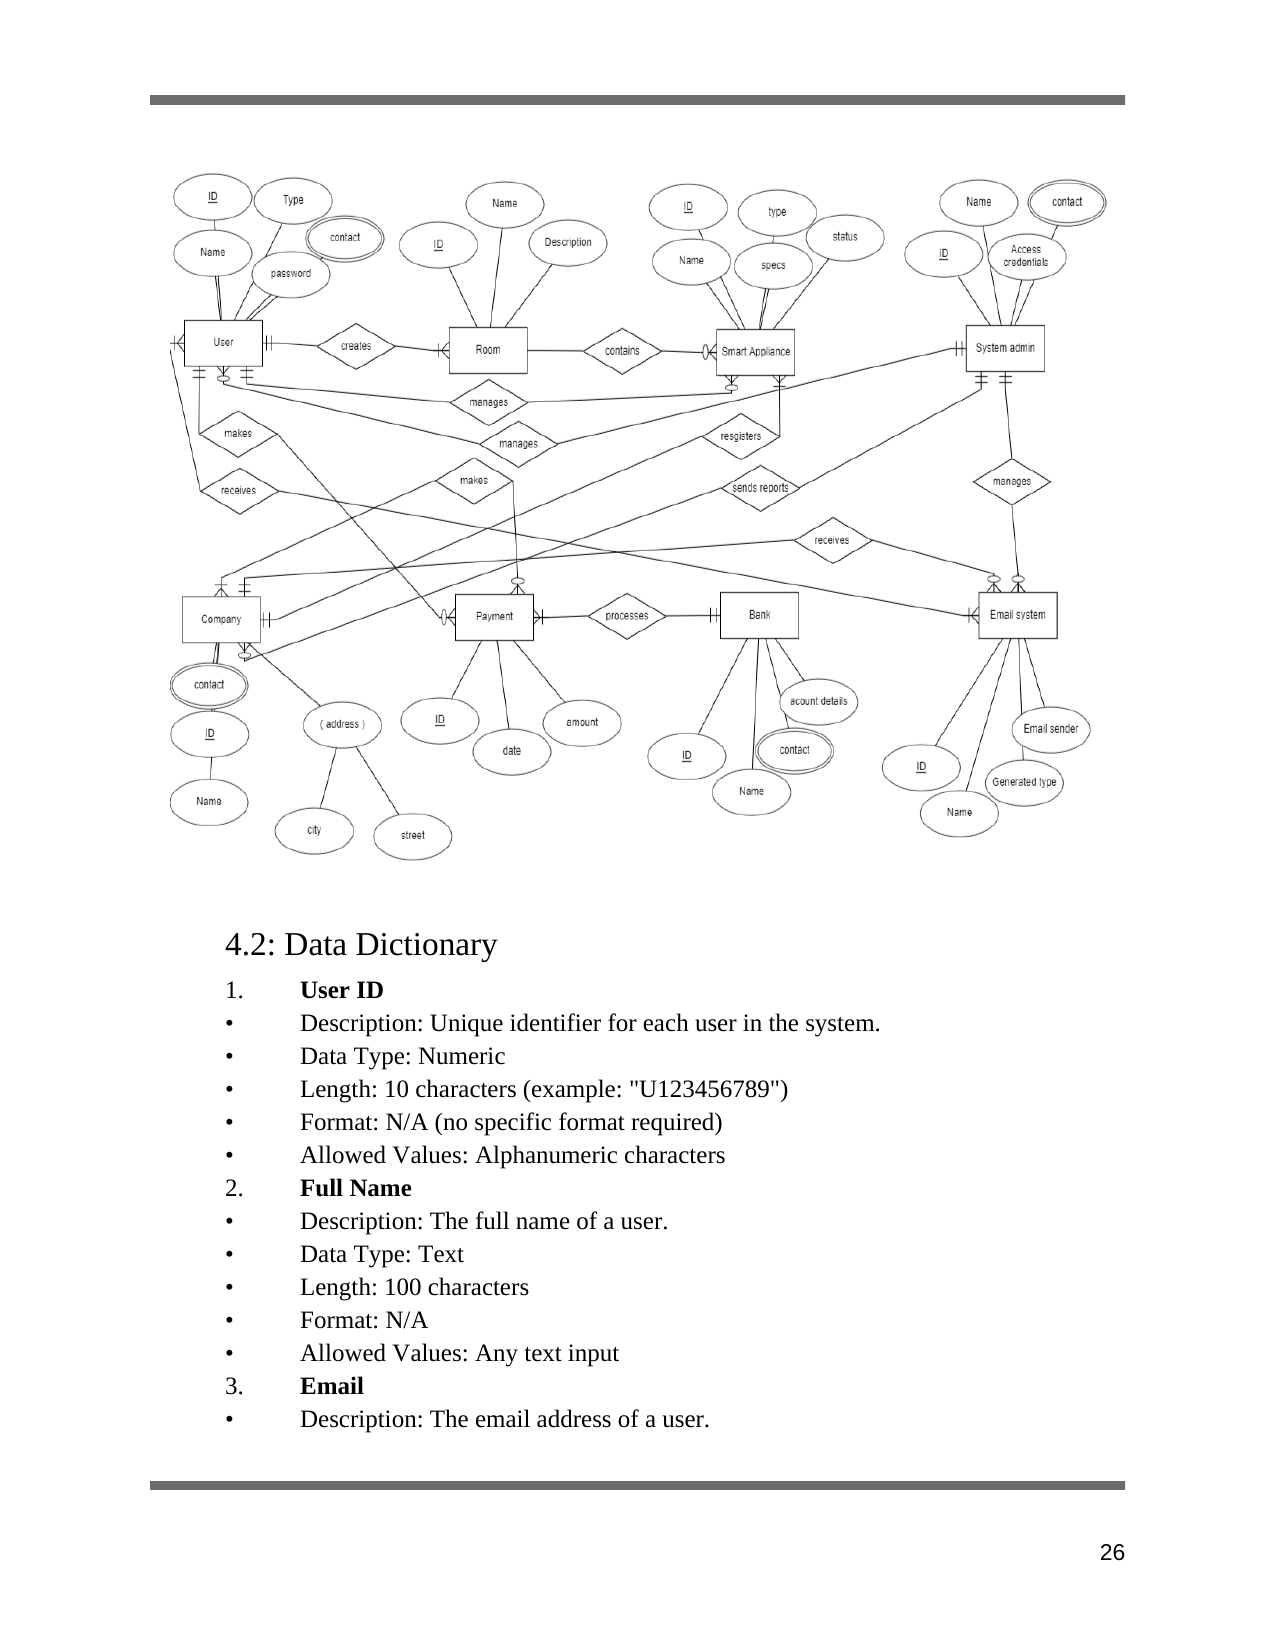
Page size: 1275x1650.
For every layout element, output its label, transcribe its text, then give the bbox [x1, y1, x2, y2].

picture [150, 150, 1125, 883]
text • Format: N/A [225, 1305, 1125, 1334]
text • Description: The full name of a user. [225, 1206, 1125, 1235]
text • Length: 100 characters [225, 1272, 1125, 1301]
text 3. Email [225, 1371, 1125, 1400]
picture [150, 1481, 1125, 1490]
text • Description: Unique identifier for each user in the system. [225, 1008, 1125, 1037]
text • Length: 10 characters (example: "U123456789") [225, 1074, 1125, 1103]
text • Data Type: Numeric [225, 1041, 1125, 1070]
text • Allowed Values: Alphanumeric characters [225, 1140, 1125, 1169]
text • Data Type: Text [225, 1239, 1125, 1268]
text • Allowed Values: Any text input [225, 1338, 1125, 1367]
subtitle 4.2: Data Dictionary [225, 924, 1125, 963]
picture [150, 95, 1125, 105]
text • Description: The email address of a user. [225, 1404, 1125, 1433]
text 2. Full Name [225, 1173, 1125, 1202]
text 1. User ID [225, 975, 1125, 1004]
text • Format: N/A (no specific format required) [225, 1107, 1125, 1136]
